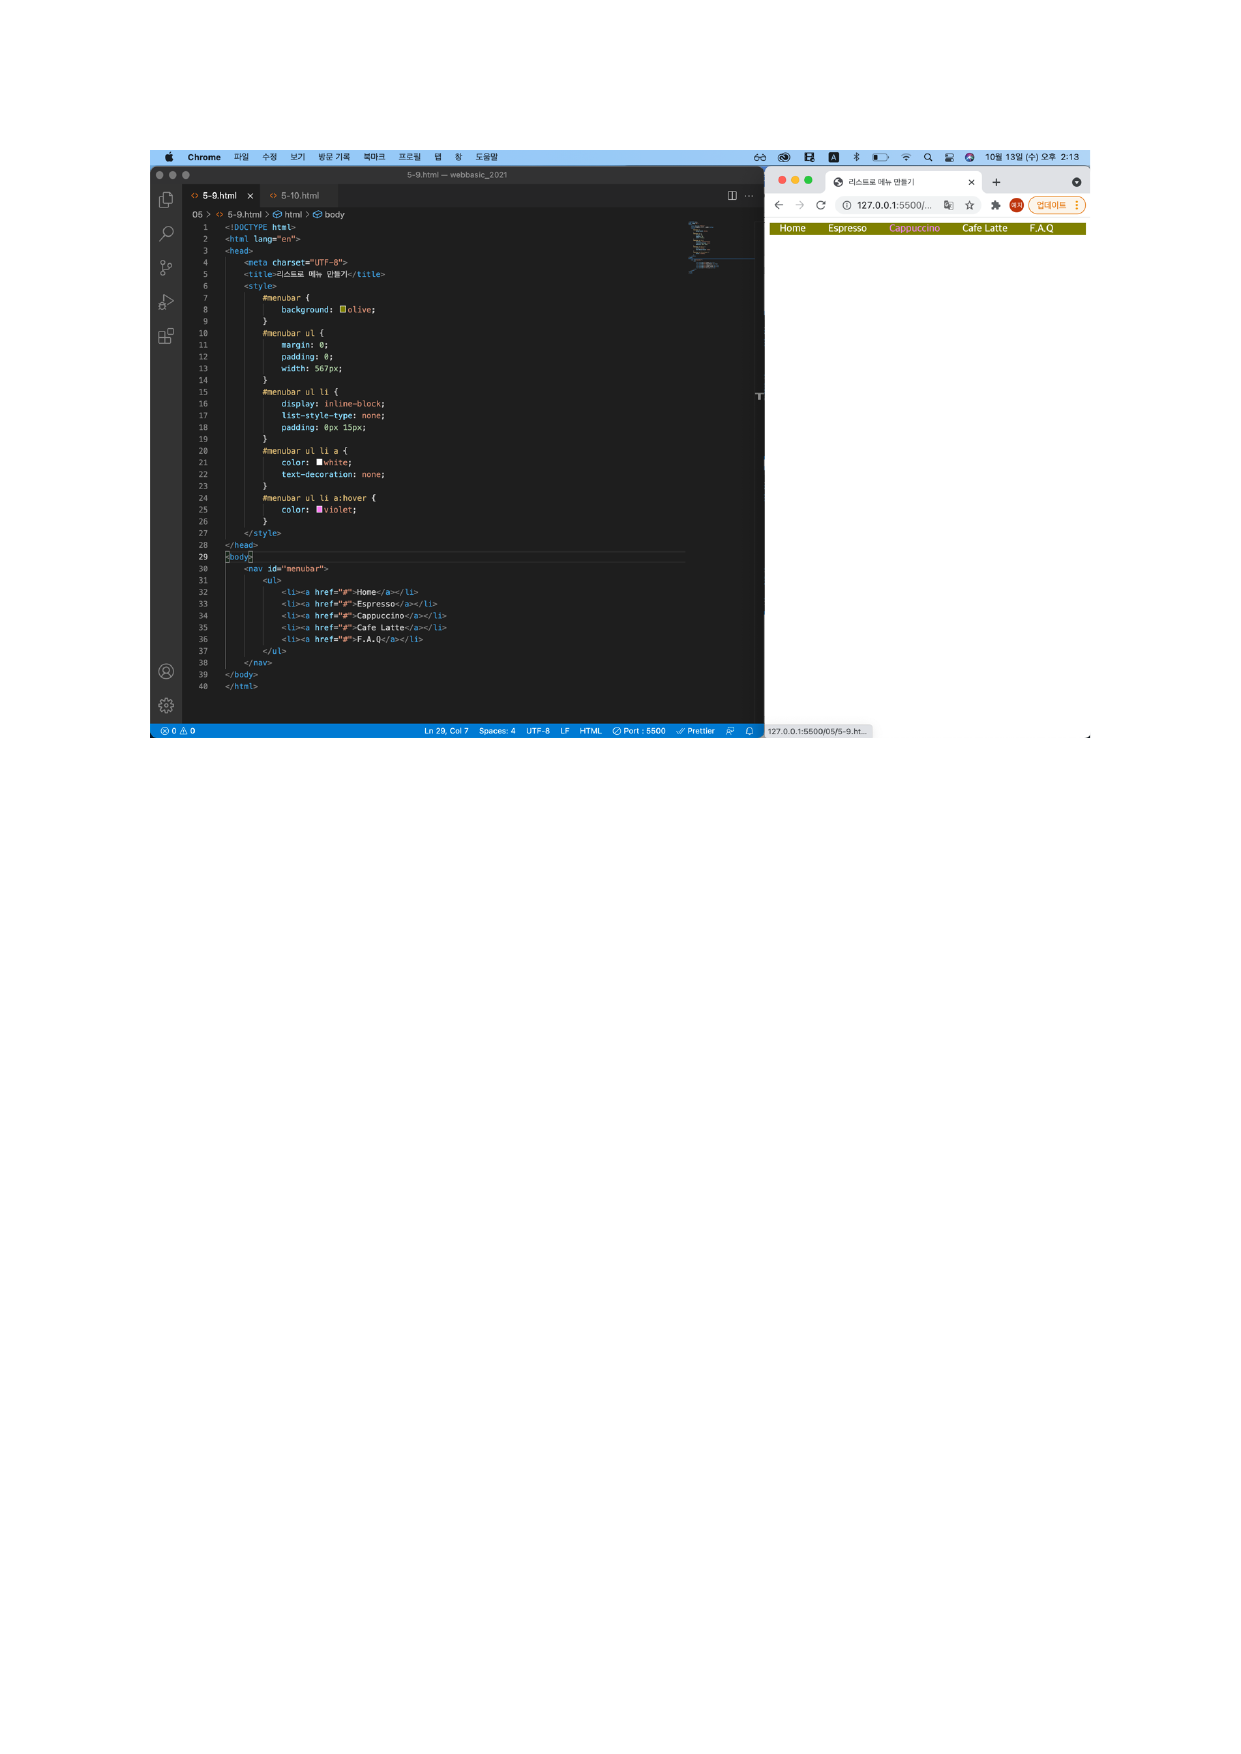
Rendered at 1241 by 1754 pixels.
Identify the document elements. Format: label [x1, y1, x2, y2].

picture [150, 150, 1091, 738]
